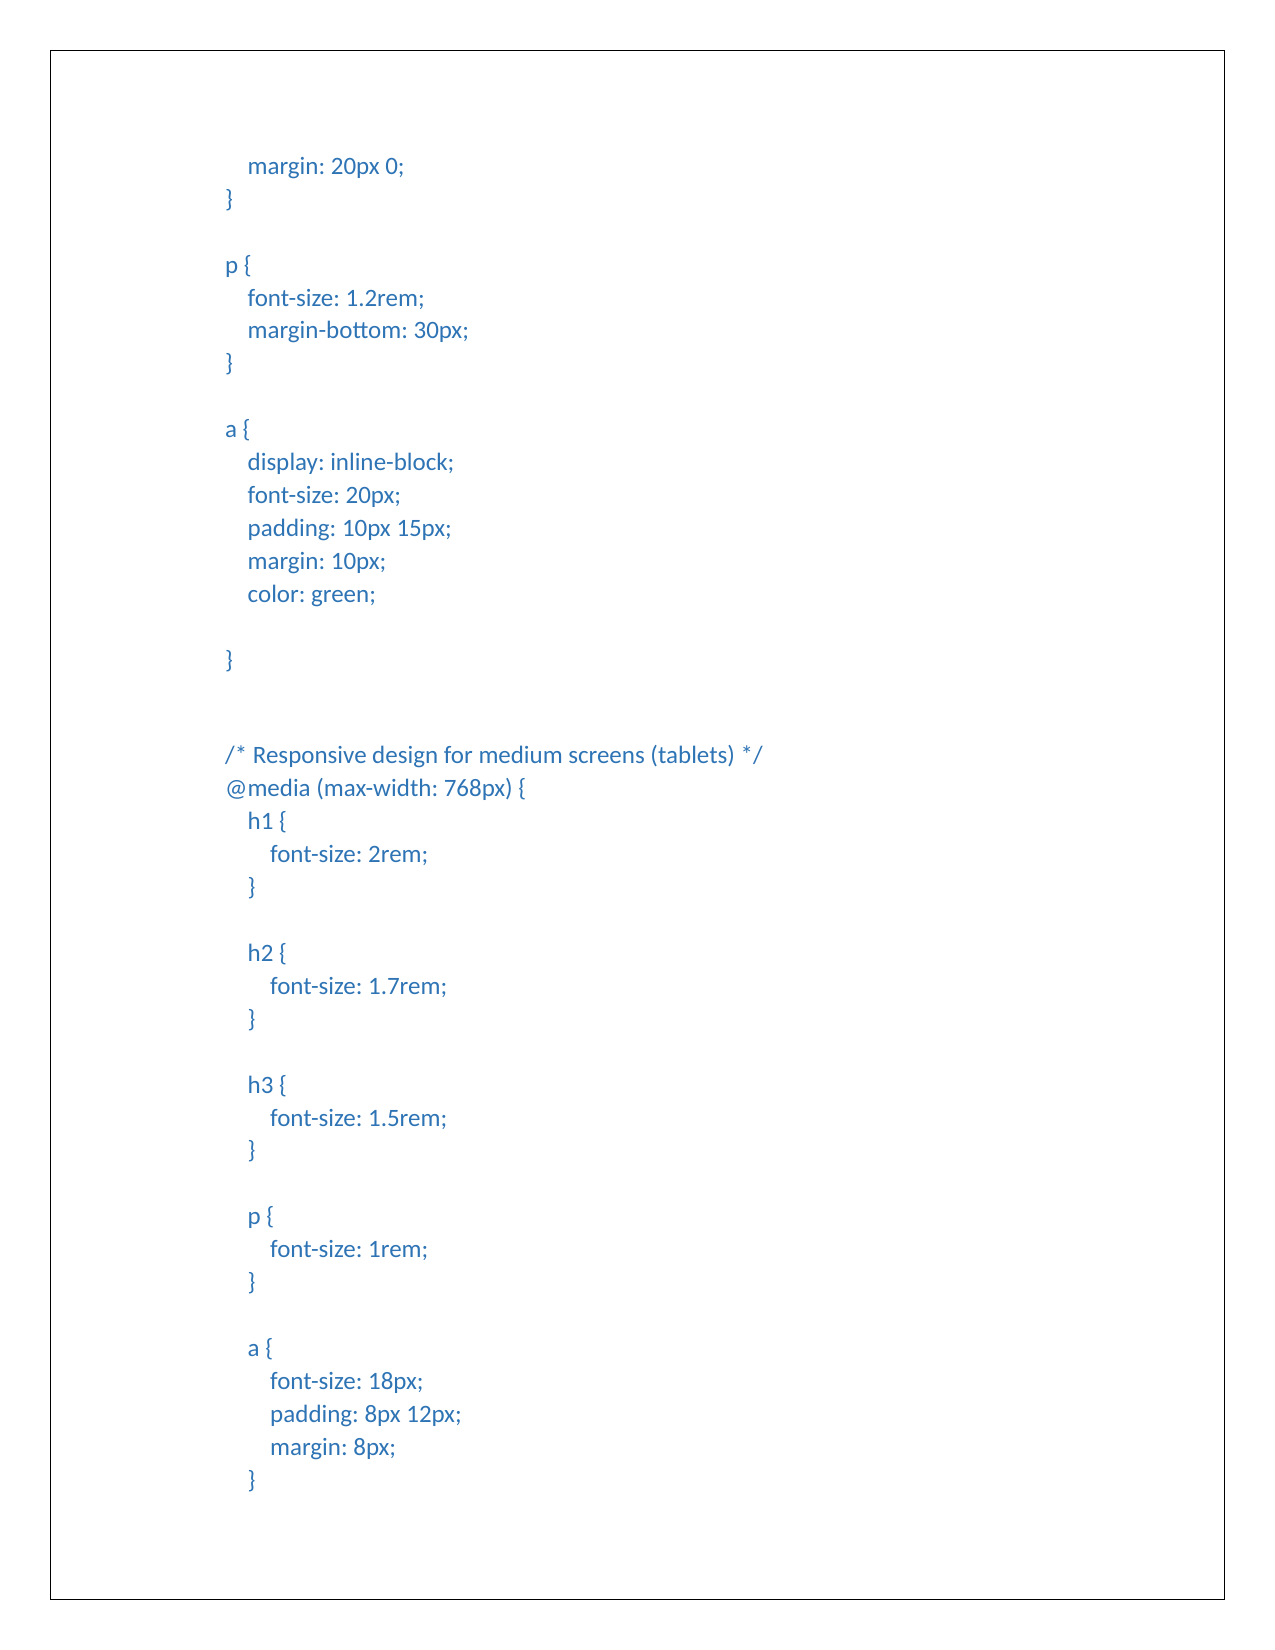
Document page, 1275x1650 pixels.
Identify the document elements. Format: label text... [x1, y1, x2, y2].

list font-size: 18px; [225, 1365, 1125, 1396]
list color: green; [225, 578, 1125, 608]
list font-size: 1.7rem; [225, 970, 1125, 1001]
list } [225, 644, 1125, 674]
list } [225, 1003, 1125, 1033]
list a { [225, 413, 1125, 444]
list } [225, 1464, 1125, 1494]
list font-size: 2rem; [225, 838, 1125, 869]
list @media (max-width: 768px) { [225, 772, 1125, 803]
list } [225, 347, 1125, 378]
list display: inline-block; [225, 446, 1125, 477]
list padding: 10px 15px; [225, 512, 1125, 543]
list } [225, 871, 1125, 902]
list p { [225, 1200, 1125, 1231]
list margin-bottom: 30px; [225, 314, 1125, 345]
list font-size: 1.2rem; [225, 282, 1125, 312]
list font-size: 1rem; [225, 1233, 1125, 1264]
list h2 { [225, 937, 1125, 968]
list margin: 20px 0; [225, 150, 1125, 181]
list h1 { [225, 805, 1125, 836]
list } [225, 1266, 1125, 1297]
list font-size: 20px; [225, 479, 1125, 510]
list margin: 8px; [225, 1431, 1125, 1461]
list a { [225, 1332, 1125, 1363]
list font-size: 1.5rem; [225, 1102, 1125, 1132]
list /* Responsive design for medium screens (tablets) */ [225, 739, 1125, 770]
list h3 { [225, 1069, 1125, 1099]
list p { [225, 249, 1125, 279]
list } [225, 1134, 1125, 1165]
list padding: 8px 12px; [225, 1398, 1125, 1428]
list margin: 10px; [225, 545, 1125, 576]
list } [225, 183, 1125, 213]
